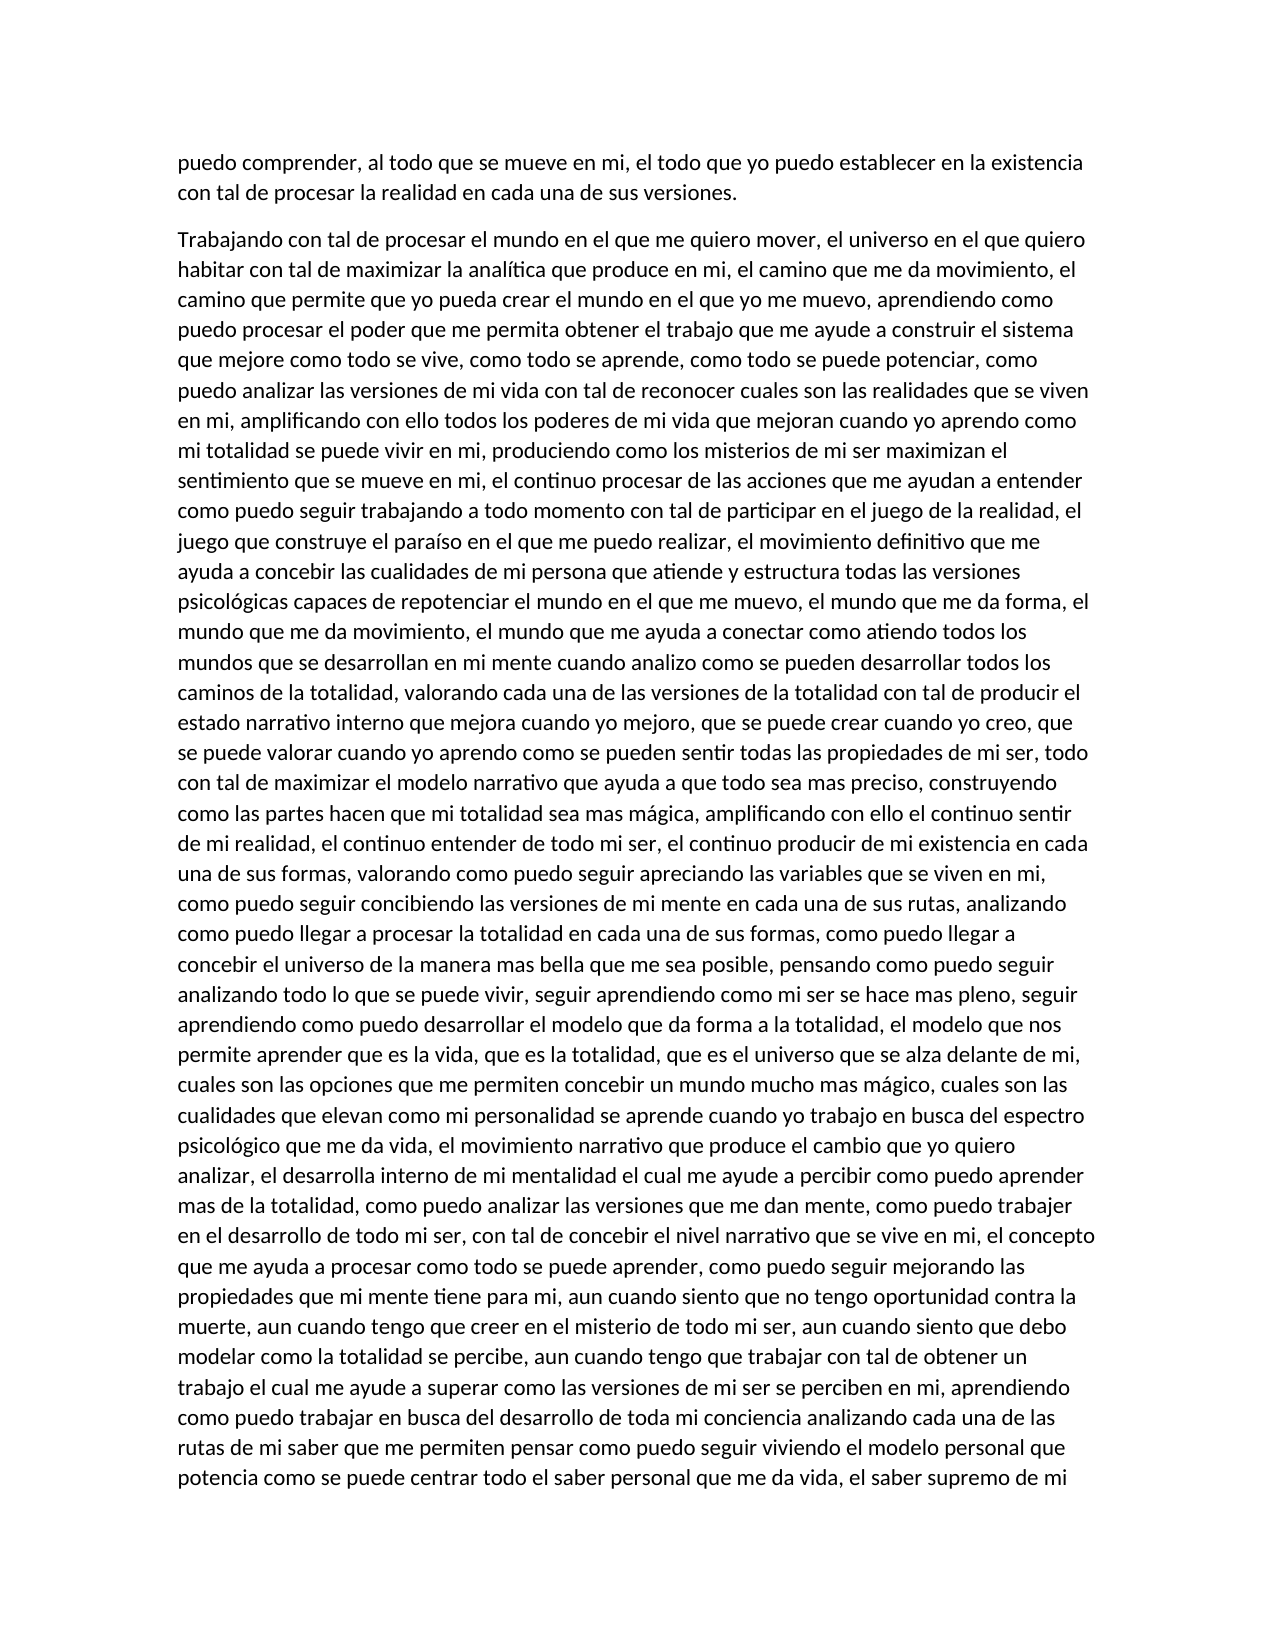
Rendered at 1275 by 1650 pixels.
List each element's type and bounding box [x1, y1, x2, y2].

text [177, 225, 1098, 1491]
text [177, 148, 1098, 206]
